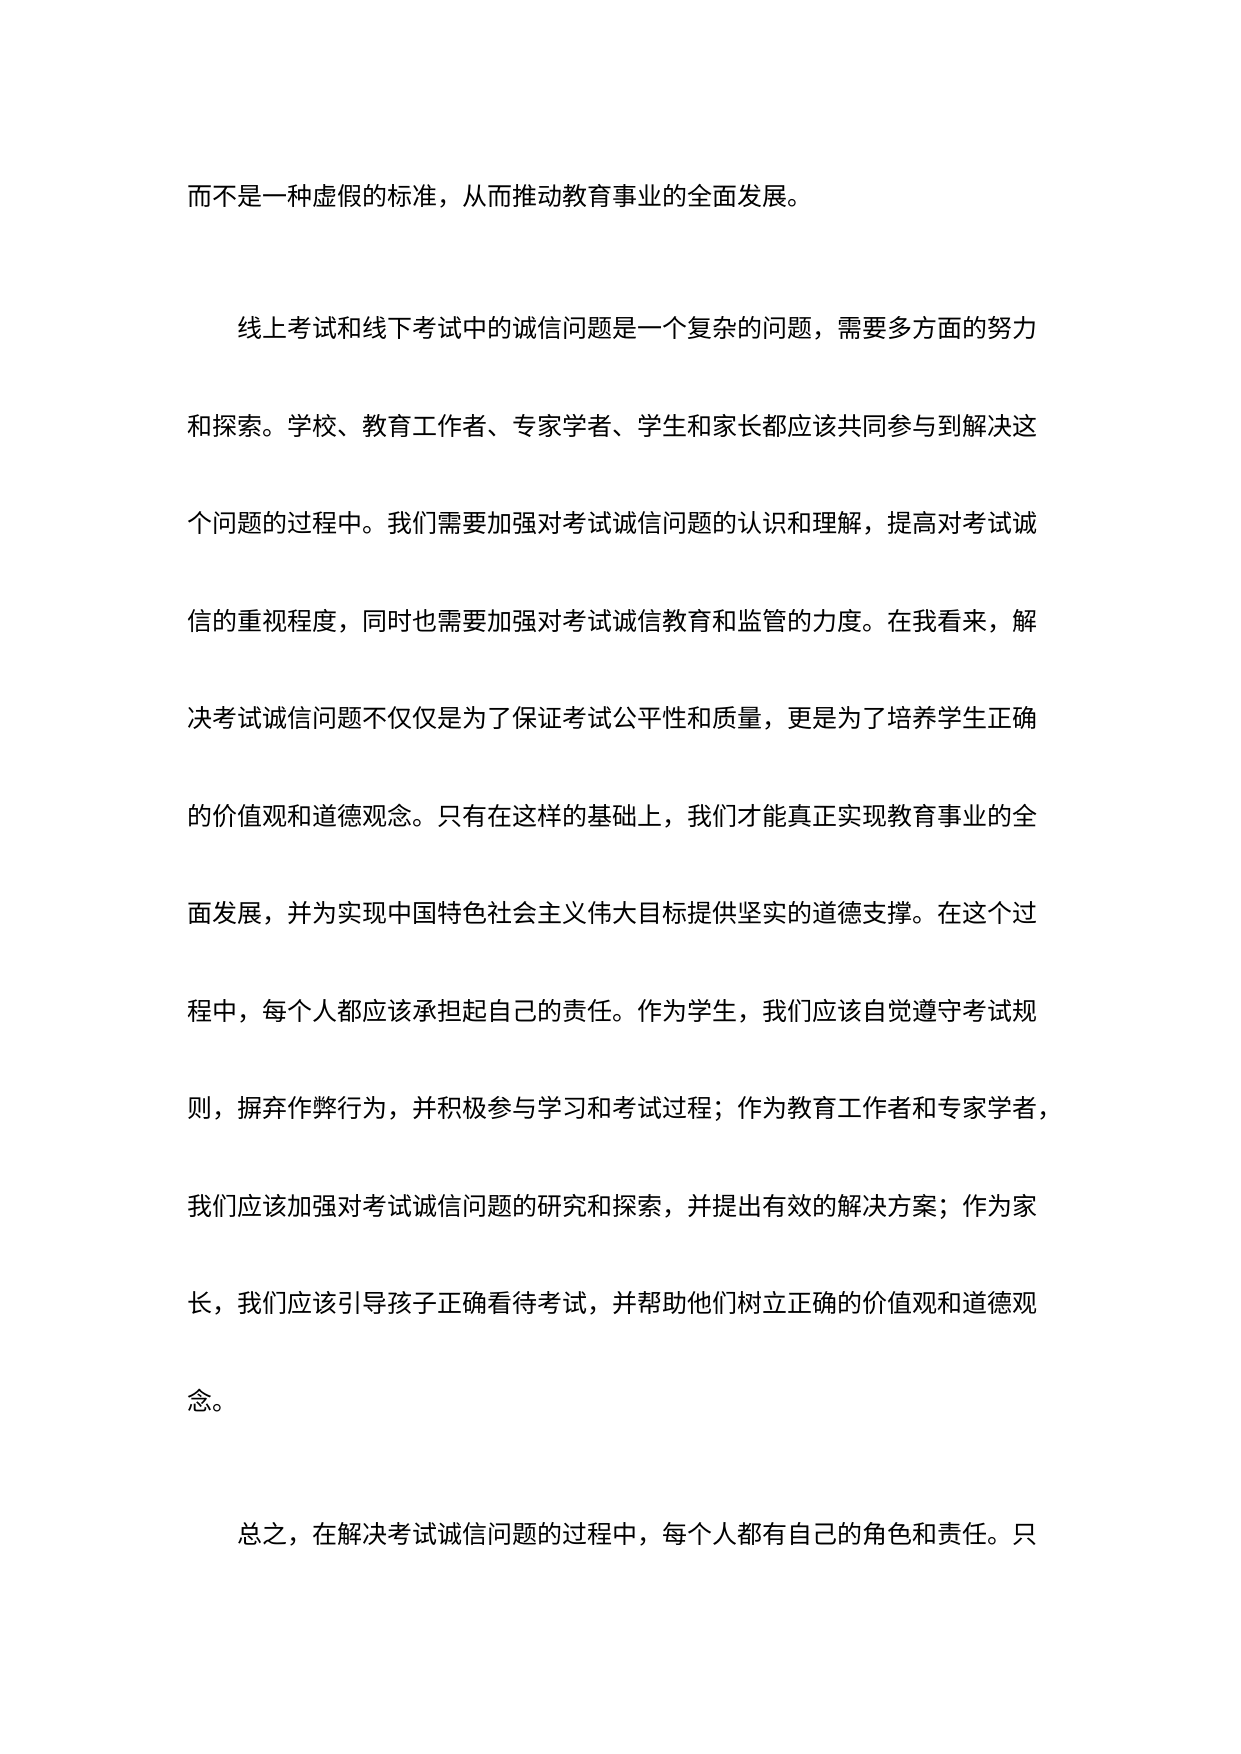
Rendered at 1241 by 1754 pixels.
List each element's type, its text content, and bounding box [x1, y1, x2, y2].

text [187, 1500, 1053, 1565]
text 线上考试和线下考试中的诚信问题是一个复杂的问题，需要多方面的努力和探索。学校、教育工作者、专家学者、学生和家长都应该共同参与到解决这个问题的过程中。我们需要加强对考试诚信问题的认识和理解，提高对考试诚信的重视程度，同时也需要加强对考试诚信教育和监管的力度。在我看来，解决考试诚信问题不仅仅是为了保证考试公平性和质量，更是为了培养学生正确的价值观和道德观念。只有在这样的基础上，我们才能真正实现教育事业的全面发展，并为实现中国特色社会主义伟大目标提供坚实的道德支撑。在这个过程中，每个人都应该承担起自己的责任。作为学生，我们应该自觉遵守考试规则，摒弃作弊行为，并积极参与学习和考试过程；作为教育工作者和专家学者，我们应该加强对考试诚信问题的研究和探索，并提出有效的解决方案；作为家长，我们应该引导孩子正确看待考试，并帮助他们树立正确的价值观和道德观念。 [187, 294, 1053, 1432]
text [187, 162, 1053, 227]
